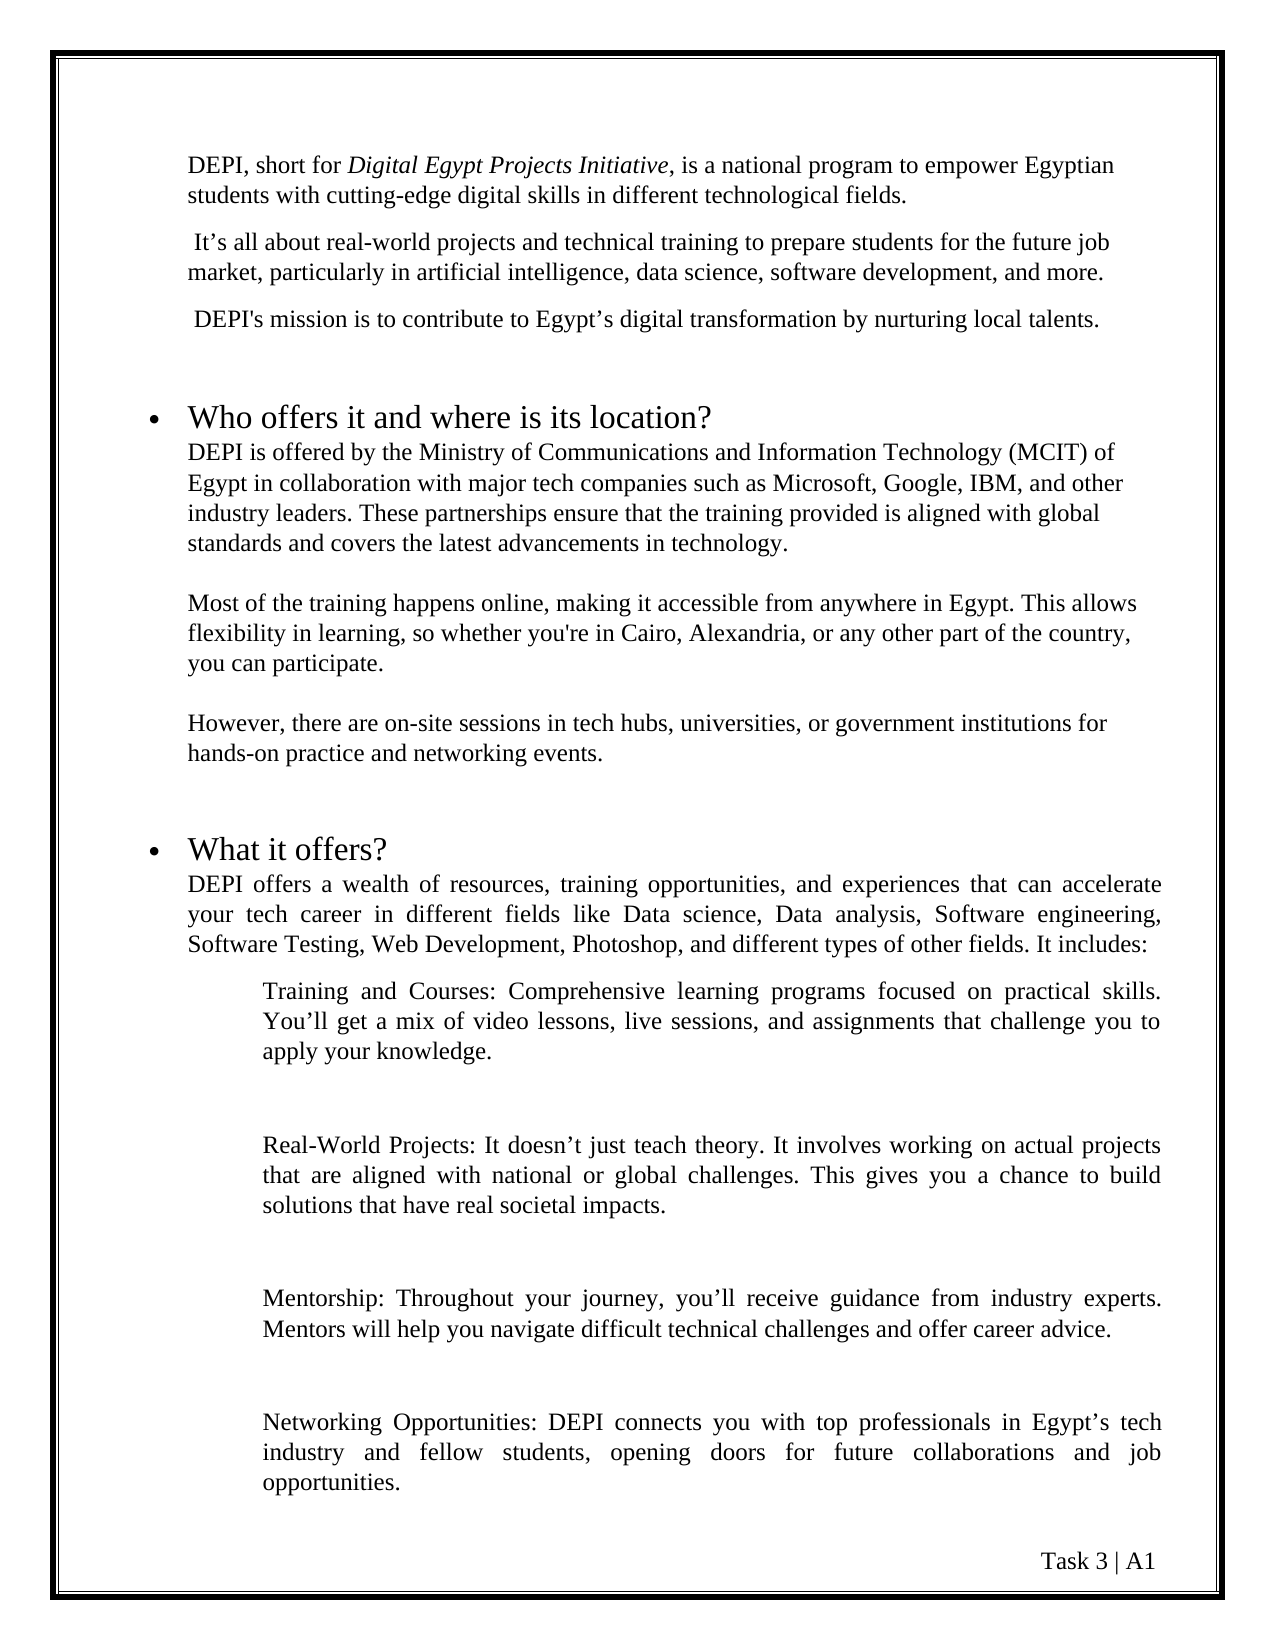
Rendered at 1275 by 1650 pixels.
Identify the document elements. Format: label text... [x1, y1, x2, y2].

list DEPI offers a wealth of resources, training opportunities, and experiences that can accelerate your tech career in different fields like Data science, Data analysis, Software engineering, Software Testing, Web Development, Photoshop, and different types of other fields. It includes: [187, 869, 1162, 958]
text Real-World Projects: It doesn’t just teach theory. It involves working on actual projects that are aligned with national or global challenges. This gives you a chance to build solutions that have real societal impacts. [262, 1130, 1162, 1219]
text DEPI, short for Digital Egypt Projects Initiative, is a national program to empower Egyptian students with cutting-edge digital skills in different technological fields. [187, 150, 1162, 209]
text Mentorship: Throughout your journey, you’ll receive guidance from industry experts. Mentors will help you navigate difficult technical challenges and offer career advice. [262, 1283, 1162, 1342]
list Who offers it and where is its location? [150, 397, 1162, 436]
text It’s all about real-world projects and technical training to prepare students for the future job market, particularly in artificial intelligence, data science, software development, and more. [187, 227, 1162, 286]
text Networking Opportunities: DEPI connects you with top professionals in Egypt’s tech industry and fellow students, opening doors for future collaborations and job opportunities. [262, 1407, 1162, 1496]
text DEPI's mission is to contribute to Egypt’s digital transformation by nurturing local talents. [187, 304, 1162, 332]
list Most of the training happens online, making it accessible from anywhere in Egypt. This allows flexibility in learning, so whether you're in Cairo, Alexandria, or any other part of the country, you can participate. [187, 588, 1162, 677]
list DEPI is offered by the Ministry of Communications and Information Technology (MCIT) of Egypt in collaboration with major tech companies such as Microsoft, Google, IBM, and other industry leaders. These partnerships ensure that the training provided is aligned with global standards and covers the latest advancements in technology. [187, 437, 1162, 557]
list What it offers? [150, 829, 1162, 867]
text Training and Courses: Comprehensive learning programs focused on practical skills. You’ll get a mix of video lessons, live sessions, and assignments that challenge you to apply your knowledge. [262, 976, 1162, 1065]
list However, there are on-site sessions in tech hubs, universities, or government institutions for hands-on practice and networking events. [187, 708, 1162, 767]
